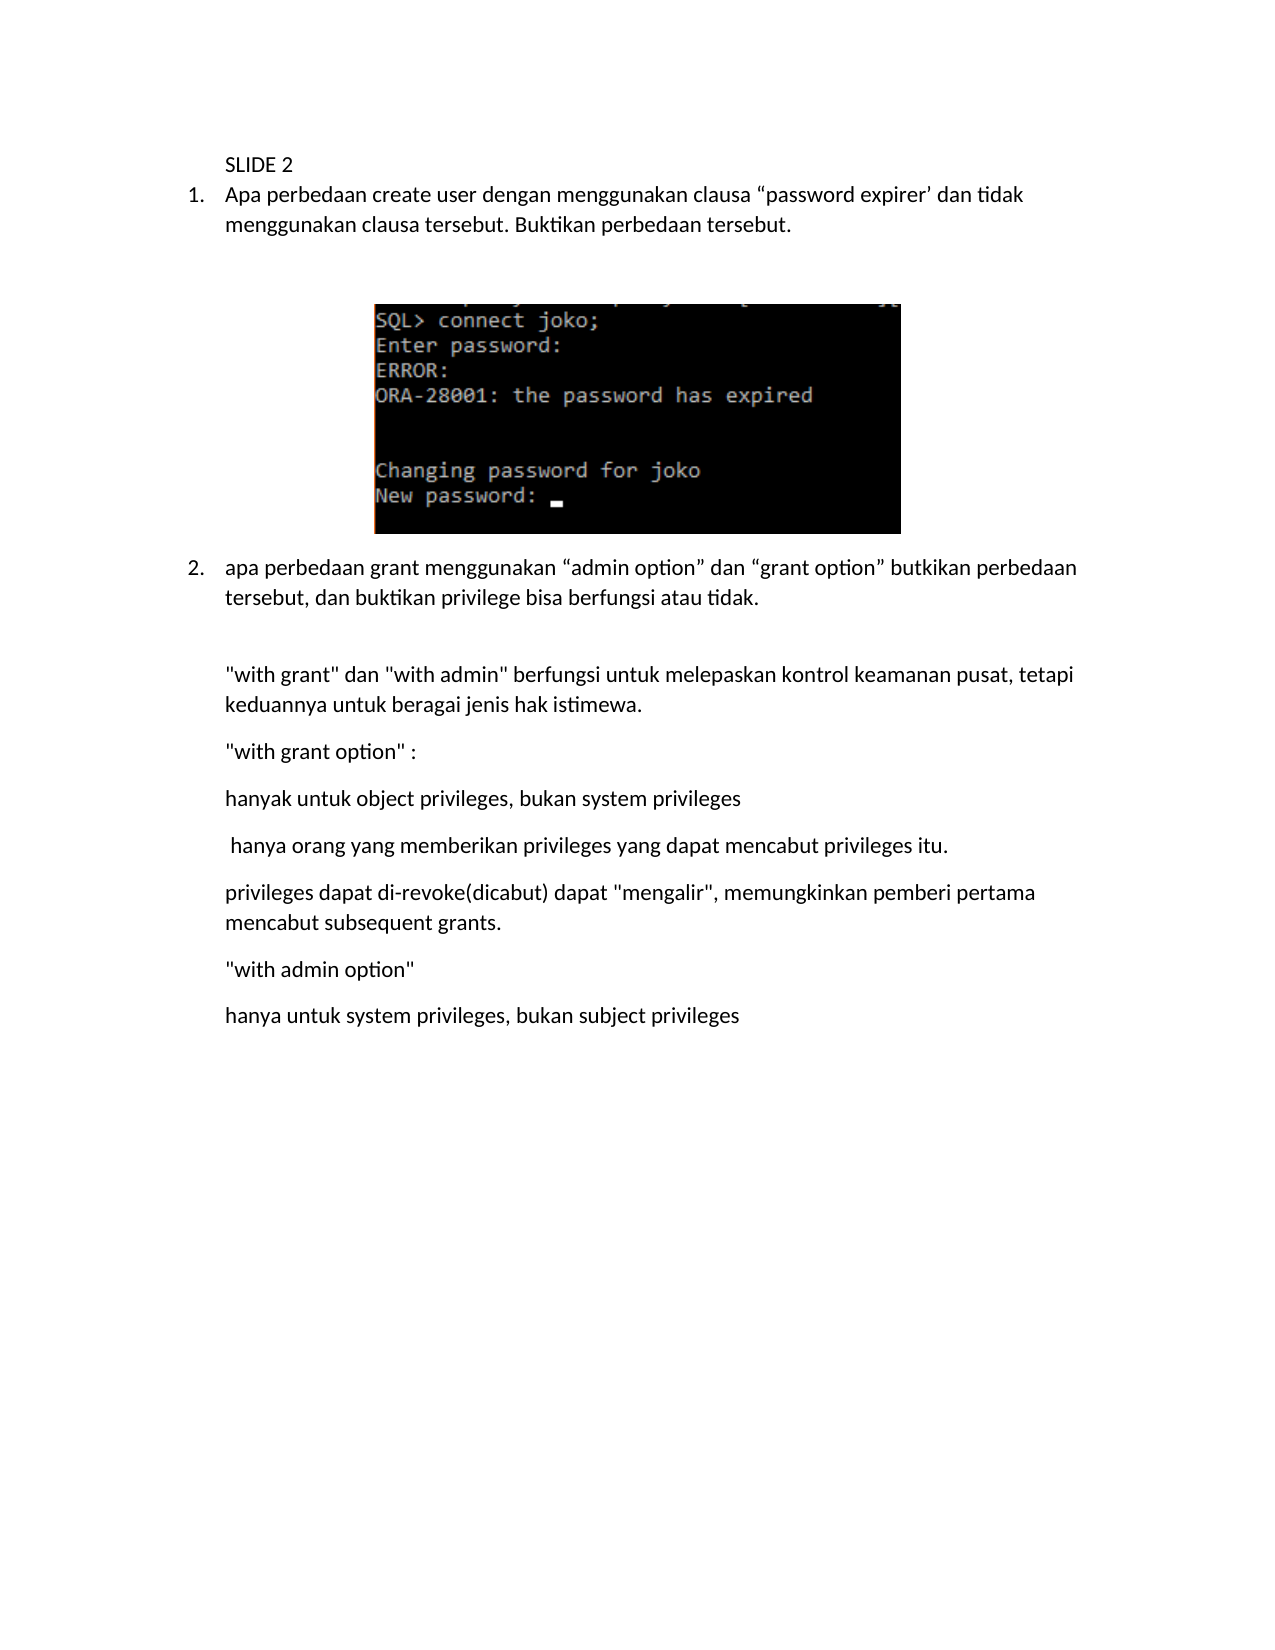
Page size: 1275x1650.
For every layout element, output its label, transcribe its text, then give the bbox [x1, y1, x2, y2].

list SLIDE 2 [225, 150, 1125, 178]
list Apa perbedaan create user dengan menggunakan clausa “password expirer’ dan tidak menggunakan clausa tersebut. Buktikan perbedaan tersebut. [187, 180, 1125, 238]
text "with grant option" : [225, 737, 1125, 765]
text hanyak untuk object privileges, bukan system privileges [225, 784, 1125, 812]
text "with grant" dan "with admin" berfungsi untuk melepaskan kontrol keamanan pusat, tetapi keduannya untuk beragai jenis hak istimewa. [225, 660, 1125, 718]
text privileges dapat di-revoke(dicabut) dapat "mengalir", memungkinkan pemberi pertama mencabut subsequent grants. [225, 878, 1125, 936]
text "with admin option" [225, 955, 1125, 983]
text hanya orang yang memberikan privileges yang dapat mencabut privileges itu. [225, 831, 1125, 859]
text hanya untuk system privileges, bukan subject privileges [225, 1002, 1125, 1030]
list apa perbedaan grant menggunakan “admin option” dan “grant option” butkikan perbedaan tersebut, dan buktikan privilege bisa berfungsi atau tidak. [187, 553, 1125, 611]
